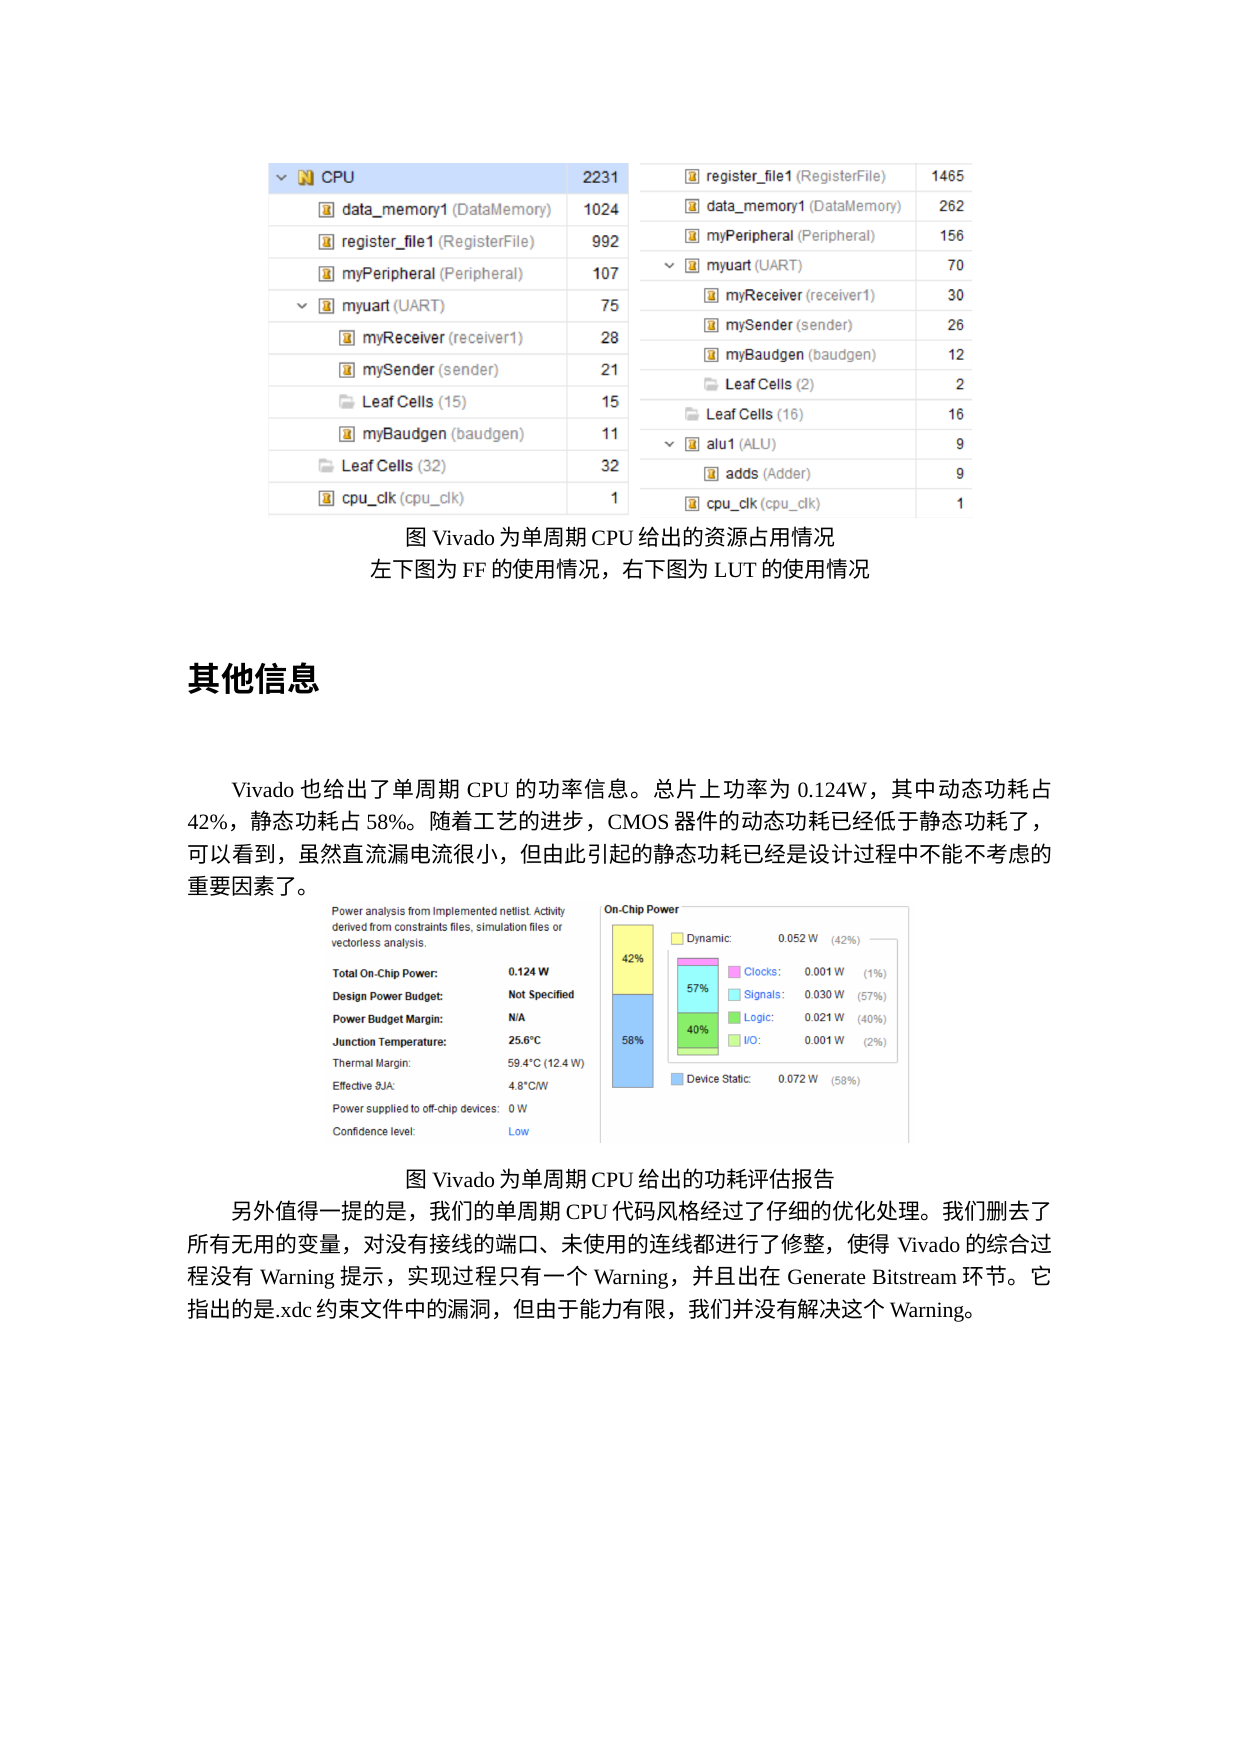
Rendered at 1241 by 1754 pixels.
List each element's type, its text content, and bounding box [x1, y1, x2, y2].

text 左下图为FF的使用情况，右下图为LUT的使用情况 [187, 552, 1053, 584]
text 另外值得一提的是，我们的单周期CPU代码风格经过了仔细的优化处理。我们删去了所有无用的变量，对没有接线的端口、未使用的连线都进行了修整，使得Vivado的综合过程没有Warning提示，实现过程只有一个Warning，并且出在Generate Bitstream环节。它指出的是.xdc约束文件中的漏洞，但由于能力有限，我们并没有解决这个Warning。 [187, 1194, 1053, 1324]
text 图 Vivado为单周期CPU给出的功耗评估报告 [187, 1161, 1053, 1194]
subtitle 其他信息 [187, 644, 1053, 709]
picture [640, 163, 973, 518]
picture [268, 163, 630, 518]
picture [325, 901, 916, 1143]
text Vivado也给出了单周期CPU的功率信息。总片上功率为0.124W，其中动态功耗占42%，静态功耗占58%。随着工艺的进步，CMOS器件的动态功耗已经低于静态功耗了，可以看到，虽然直流漏电流很小，但由此引起的静态功耗已经是设计过程中不能不考虑的重要因素了。 [187, 771, 1053, 901]
text 图 Vivado为单周期CPU给出的资源占用情况 [187, 519, 1053, 552]
